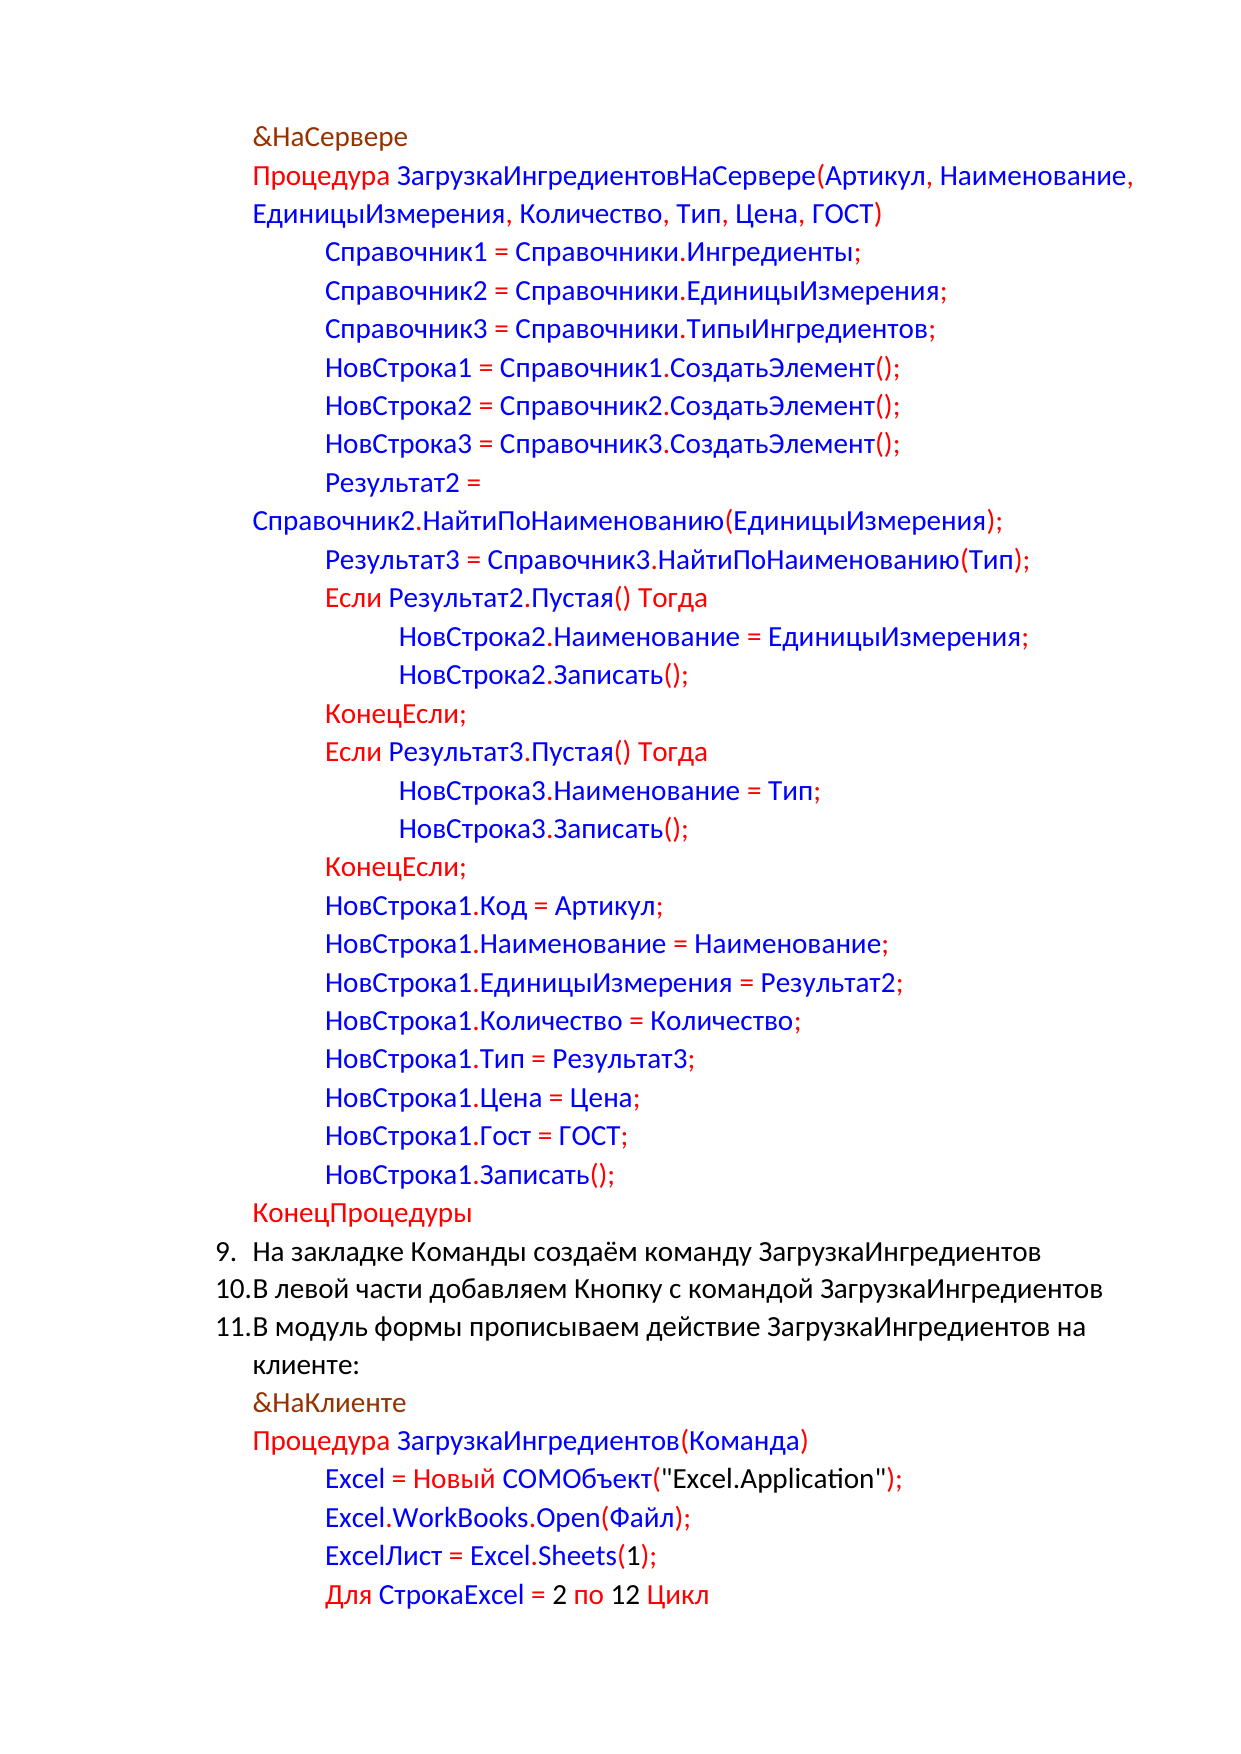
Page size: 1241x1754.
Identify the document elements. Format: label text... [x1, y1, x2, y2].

list НовСтрока2 = Справочник2.СоздатьЭлемент(); [252, 387, 1152, 423]
list ExcelЛист = Excel.Sheets(1); [252, 1537, 1152, 1573]
list Процедура ЗагрузкаИнгредиентовНаСервере(Артикул, Наименование, ЕдиницыИзмерения, Количество, Тип, Цена, ГОСТ) [252, 157, 1152, 231]
list Excel.WorkBooks.Open(Файл); [252, 1499, 1152, 1534]
list НовСтрока1.ЕдиницыИзмерения = Результат2; [252, 964, 1152, 999]
list НовСтрока1.Код = Артикул; [252, 887, 1152, 922]
list Если Результат3.Пустая() Тогда [252, 733, 1152, 769]
list Результат2 = Справочник2.НайтиПоНаименованию(ЕдиницыИзмерения); [252, 464, 1152, 538]
list НовСтрока3 = Справочник3.СоздатьЭлемент(); [252, 426, 1152, 461]
list КонецПроцедуры [252, 1194, 1152, 1230]
list Справочник2 = Справочники.ЕдиницыИзмерения; [252, 272, 1152, 307]
list НовСтрока1.Наименование = Наименование; [252, 925, 1152, 961]
list Excel = Новый COMОбъект("Excel.Application"); [252, 1461, 1152, 1496]
list Если Результат2.Пустая() Тогда [252, 579, 1152, 615]
list НовСтрока1.Цена = Цена; [252, 1079, 1152, 1115]
list КонецЕсли; [252, 695, 1152, 730]
list НовСтрока1.Записать(); [252, 1156, 1152, 1192]
list НовСтрока3.Записать(); [252, 810, 1152, 846]
list НовСтрока3.Наименование = Тип; [252, 772, 1152, 807]
list Процедура ЗагрузкаИнгредиентов(Команда) [252, 1422, 1152, 1458]
list Для СтрокаExcel = 2 по 12 Цикл [252, 1576, 1152, 1611]
list НовСтрока1.Тип = Результат3; [252, 1041, 1152, 1076]
list НовСтрока1 = Справочник1.СоздатьЭлемент(); [252, 349, 1152, 384]
list Справочник1 = Справочники.Ингредиенты; [252, 233, 1152, 269]
list Результат3 = Справочник3.НайтиПоНаименованию(Тип); [252, 541, 1152, 577]
list Справочник3 = Справочники.ТипыИнгредиентов; [252, 310, 1152, 346]
list НовСтрока2.Наименование = ЕдиницыИзмерения; [252, 618, 1152, 653]
list НовСтрока1.Количество = Количество; [252, 1002, 1152, 1038]
list В левой части добавляем Кнопку с командой ЗагрузкаИнгредиентов [215, 1271, 1152, 1306]
list В модуль формы прописываем действие ЗагрузкаИнгредиентов на клиенте: [215, 1308, 1152, 1382]
list На закладке Команды создаём команду ЗагрузкаИнгредиентов [215, 1233, 1152, 1268]
list &НаКлиенте [252, 1384, 1152, 1419]
list НовСтрока2.Записать(); [252, 656, 1152, 692]
list &НаСервере [252, 118, 1152, 154]
list КонецЕсли; [252, 848, 1152, 884]
list НовСтрока1.Гост = ГОСТ; [252, 1117, 1152, 1153]
